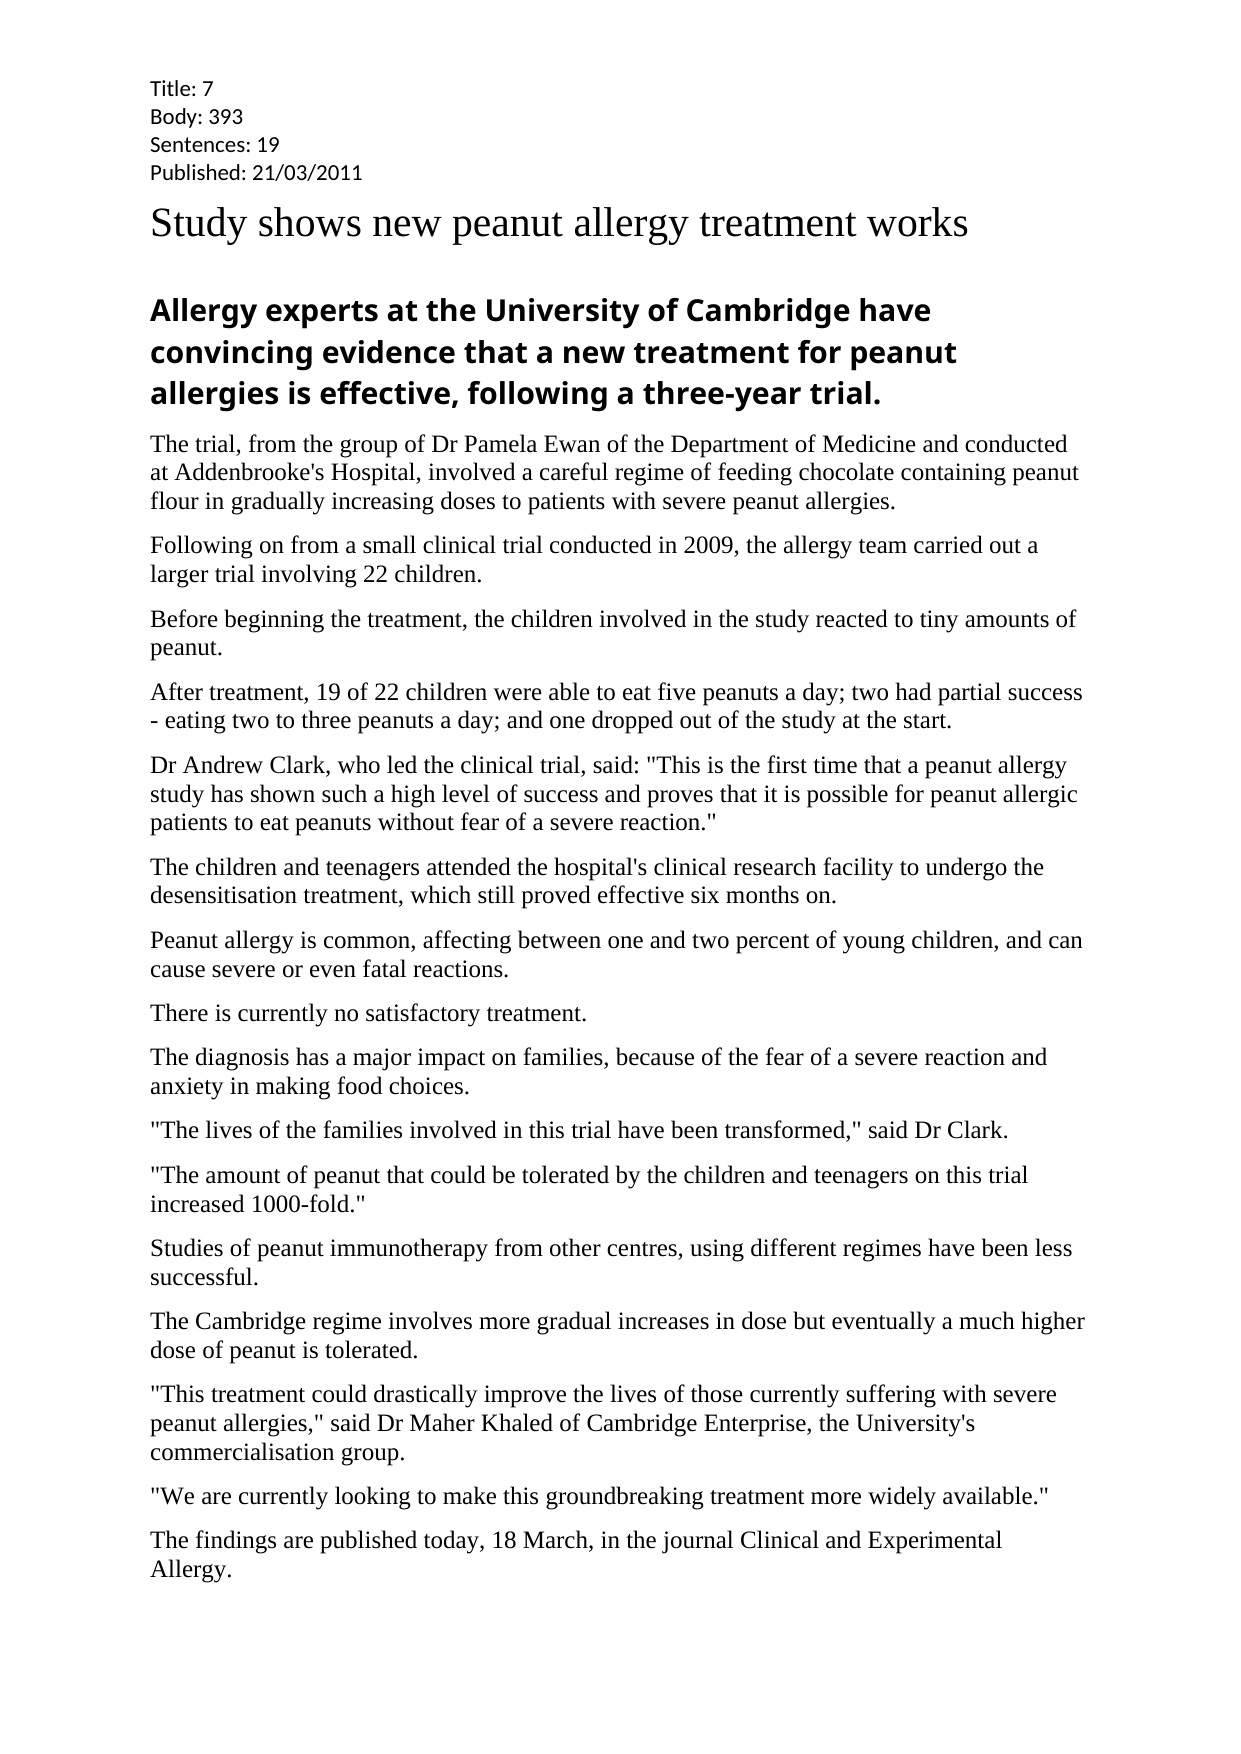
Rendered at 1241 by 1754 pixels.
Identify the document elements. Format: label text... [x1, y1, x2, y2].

text The Cambridge regime involves more gradual increases in dose but eventually a much higher dose of peanut is tolerated. [150, 1306, 1090, 1364]
text After treatment, 19 of 22 children were able to eat five peanuts a day; two had partial success - eating two to three peanuts a day; and one dropped out of the study at the start. [150, 677, 1090, 734]
text The diagnosis has a major impact on families, because of the fear of a severe reaction and anxiety in making food choices. [150, 1042, 1090, 1100]
text The trial, from the group of Dr Pamela Ewan of the Department of Medicine and conducted at Addenbrooke's Hospital, involved a careful regime of feeding chocolate containing peanut flour in gradually increasing doses to patients with severe peanut allergies. [150, 429, 1090, 515]
text Peanut allergy is common, affecting between one and two percent of young children, and can cause severe or even fatal reactions. [150, 925, 1090, 982]
text "We are currently looking to make this groundbreaking treatment more widely available." [150, 1481, 1090, 1510]
text "The lives of the families involved in this trial have been transformed," said Dr Clark. [150, 1116, 1090, 1144]
text Following on from a small clinical trial conducted in 2009, the allergy team carried out a larger trial involving 22 children. [150, 531, 1090, 588]
text The findings are published today, 18 March, in the journal Clinical and Experimental Allergy. [150, 1526, 1090, 1583]
text Dr Andrew Clark, who led the clinical trial, said: "This is the first time that a peanut allergy study has shown such a high level of success and proves that it is possible for peanut allergic patients to eat peanuts without fear of a severe reaction." [150, 750, 1090, 836]
text The children and teenagers attended the hospital's clinical research facility to undergo the desensitisation treatment, which still proved effective six months on. [150, 852, 1090, 909]
text Study shows new peanut allergy treatment works [150, 186, 1090, 245]
text "This treatment could drastically improve the lives of those currently suffering with severe peanut allergies," said Dr Maher Khaled of Cambridge Enterprise, the University's commercialisation group. [150, 1379, 1090, 1466]
text "The amount of peanut that could be tolerated by the children and teenagers on this trial increased 1000-fold." [150, 1160, 1090, 1217]
text Before beginning the treatment, the children involved in the study reacted to tiny amounts of peanut. [150, 604, 1090, 661]
text There is currently no satisfactory treatment. [150, 998, 1090, 1027]
text Allergy experts at the University of Cambridge have convincing evidence that a new treatment for peanut allergies is effective, following a three-year trial. [150, 289, 1090, 413]
text Studies of peanut immunotherapy from other centres, using different regimes have been less successful. [150, 1233, 1090, 1291]
